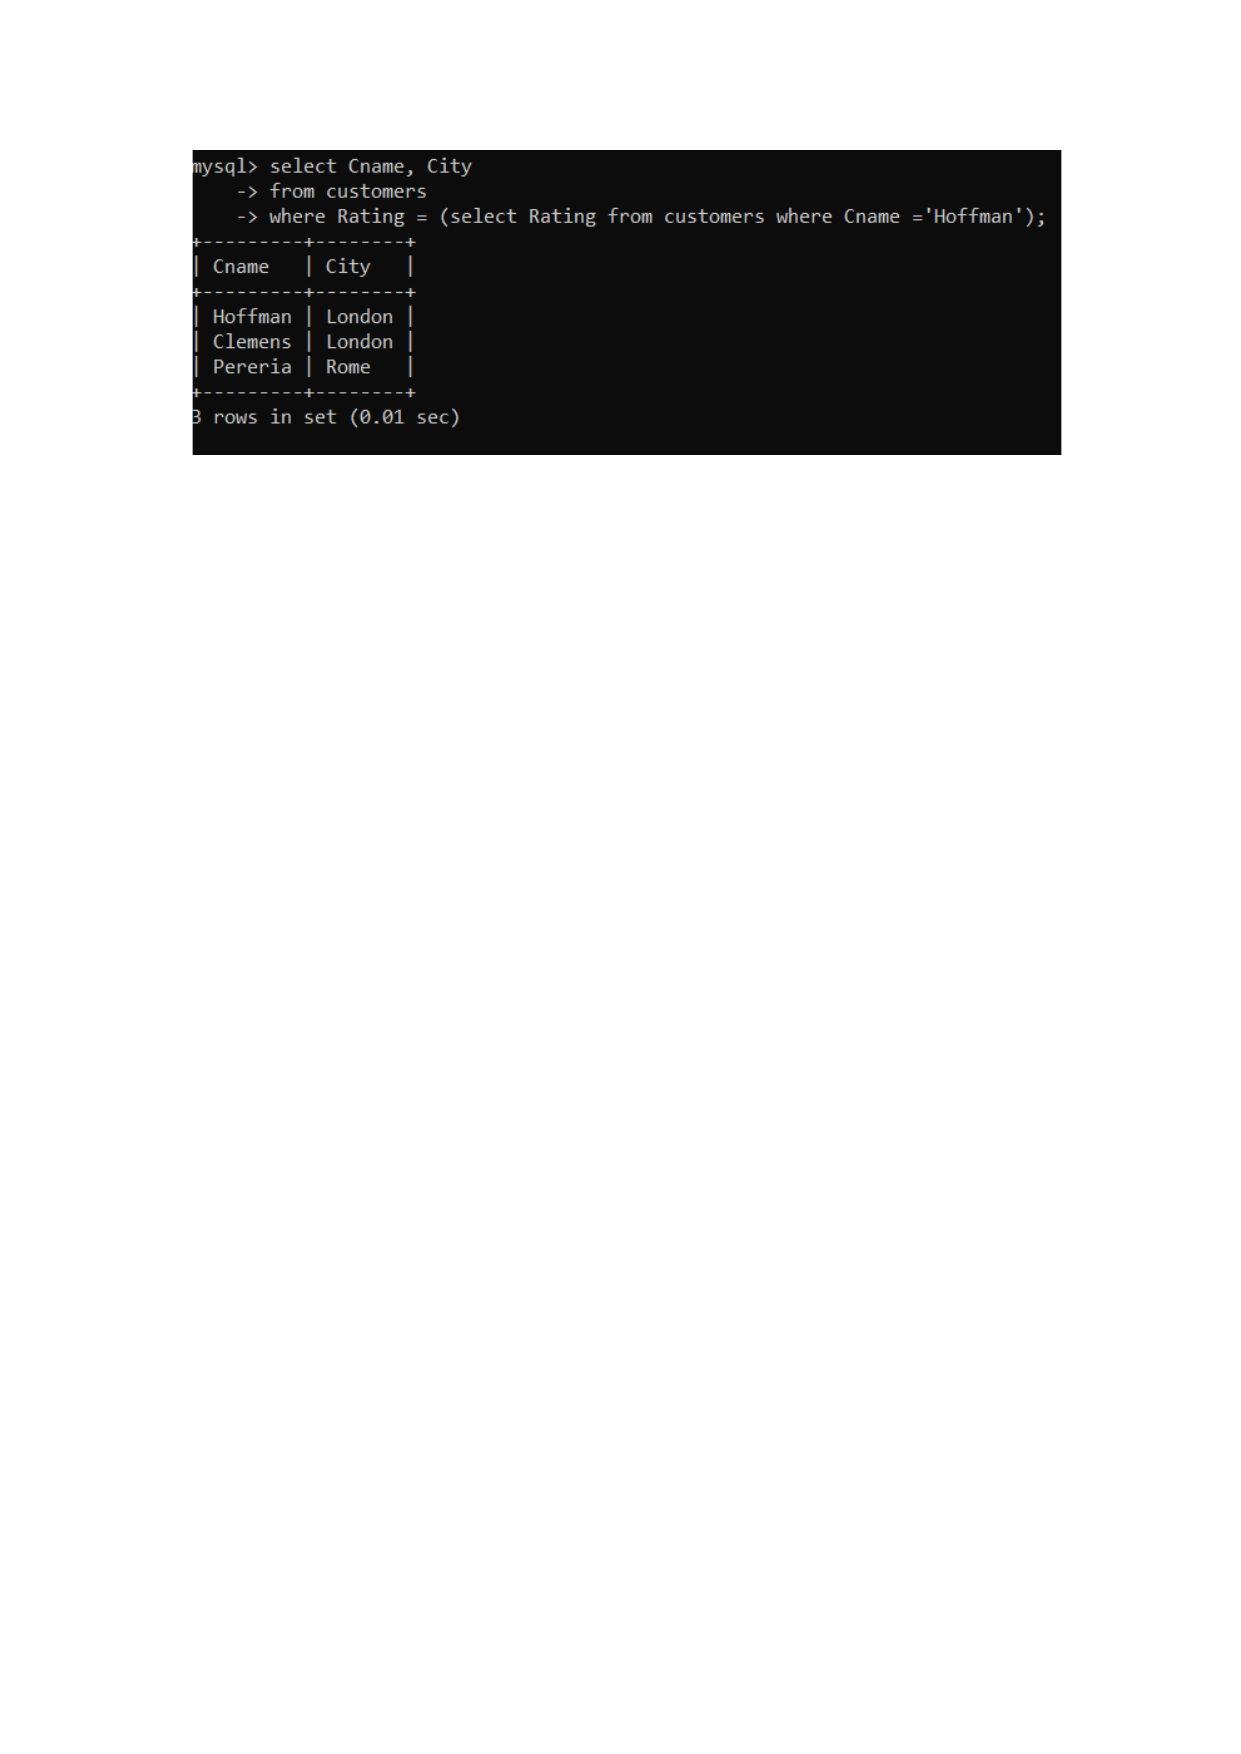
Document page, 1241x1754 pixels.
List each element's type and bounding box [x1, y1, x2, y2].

picture [192, 150, 1062, 455]
